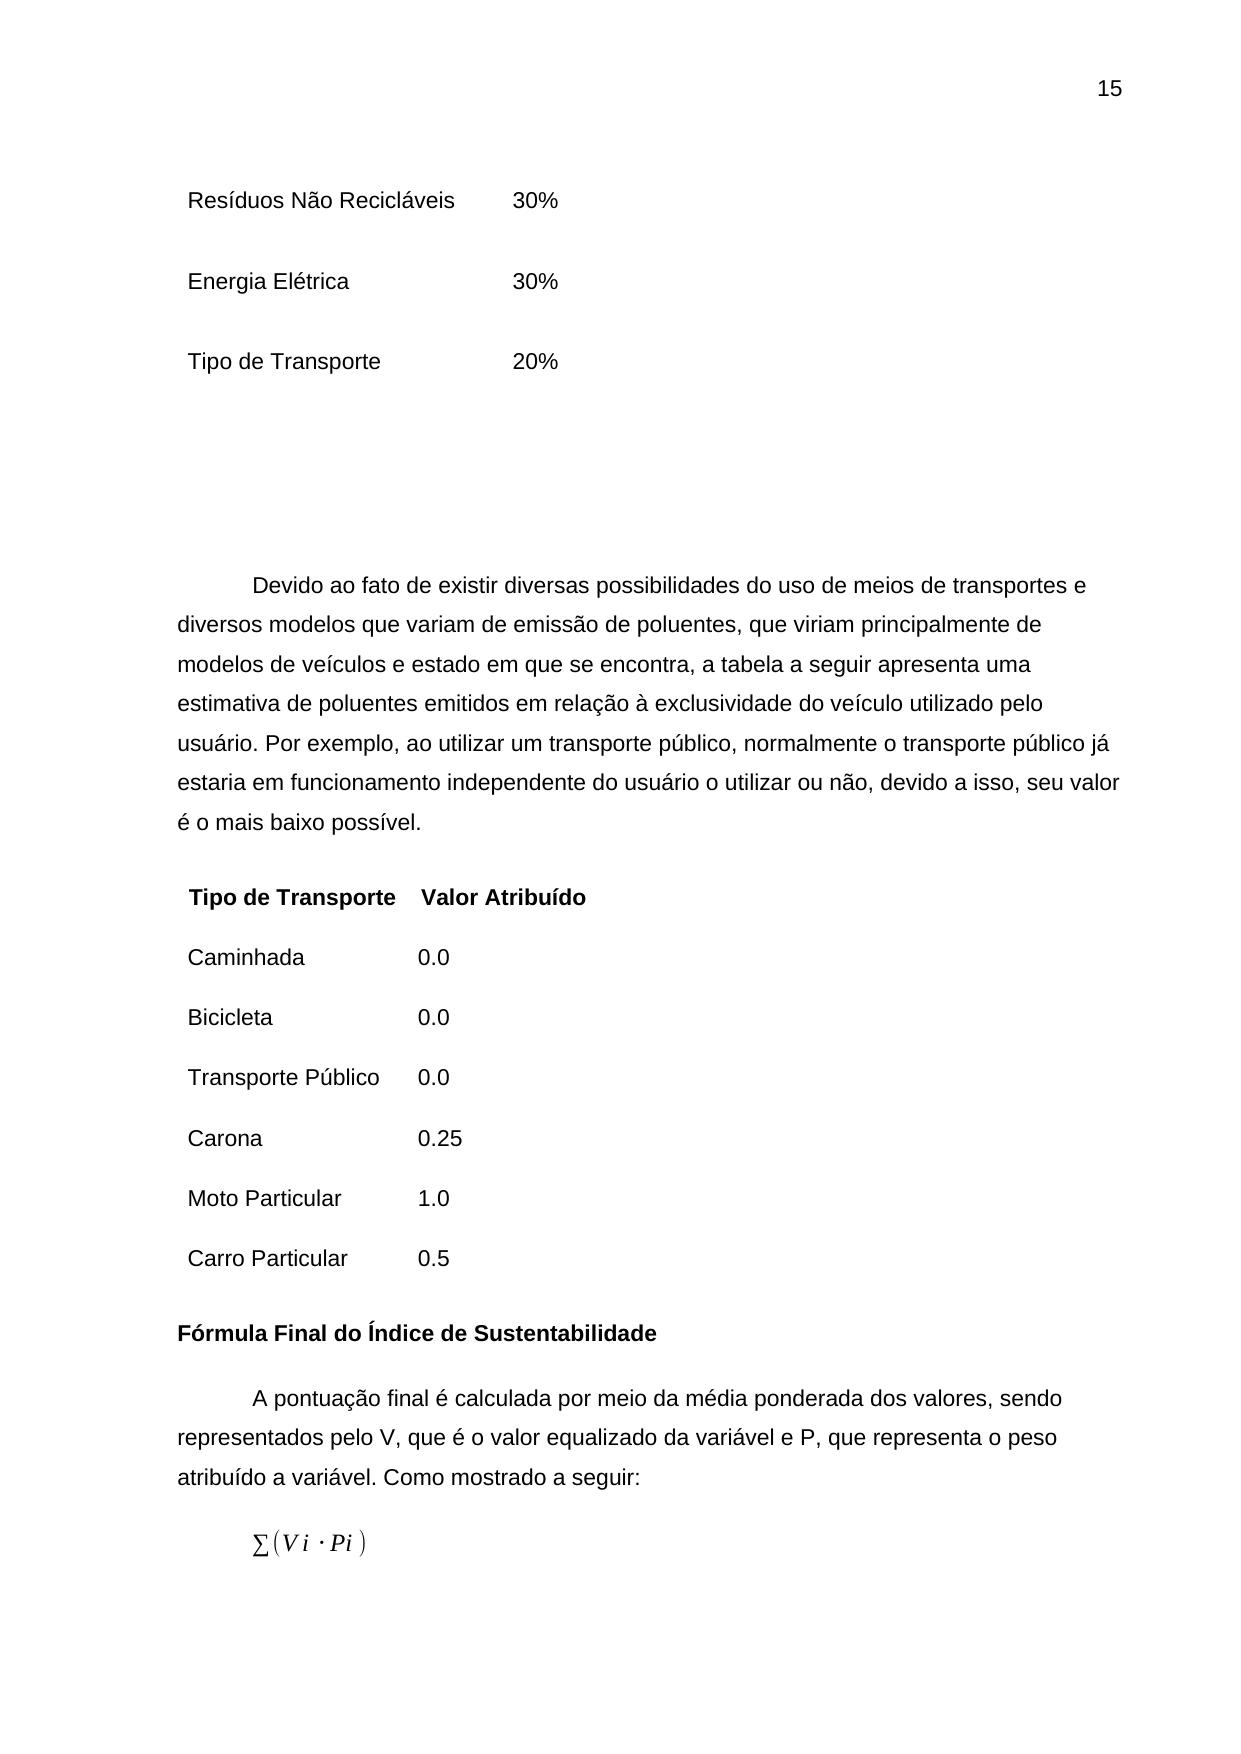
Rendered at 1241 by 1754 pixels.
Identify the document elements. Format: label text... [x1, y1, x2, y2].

table_cell Resíduos Não Recicláveis [177, 177, 502, 257]
table_cell Energia Elétrica [177, 257, 502, 337]
text A pontuação final é calculada por meio da média ponderada dos valores, sendo representados pelo V, que é o valor equalizado da variável e P, que representa o peso atribuído a variável. Como mostrado a seguir: [177, 1385, 1122, 1490]
table_cell 0.0 [407, 933, 600, 994]
table_cell 0.5 [407, 1235, 600, 1295]
table_cell 0.0 [407, 1054, 600, 1114]
table_header Valor Atribuído [407, 873, 600, 933]
table_cell Bicicleta [177, 994, 407, 1054]
table_cell 0.0 [407, 994, 600, 1054]
table_cell 0.25 [407, 1114, 600, 1174]
table_cell Carro Particular [177, 1235, 407, 1295]
text Devido ao fato de existir diversas possibilidades do uso de meios de transportes e diversos modelos que variam de emissão de poluentes, que viriam principalmente de modelos de veículos e estado em que se encontra, a tabela a seguir apresenta uma estimativa de poluentes emitidos em relação à exclusividade do veículo utilizado pelo usuário. Por exemplo, ao utilizar um transporte público, normalmente o transporte público já estaria em funcionamento independente do usuário o utilizar ou não, devido a isso, seu valor é o mais baixo possível. [177, 572, 1122, 835]
table_cell Caminhada [177, 933, 407, 994]
table_cell Transporte Público [177, 1054, 407, 1114]
table_cell 20% [502, 338, 726, 418]
table_cell 30% [502, 177, 726, 257]
table_cell Tipo de Transporte [177, 338, 502, 418]
table_header Tipo de Transporte [177, 873, 407, 933]
table_cell 30% [502, 257, 726, 337]
table_cell Carona [177, 1114, 407, 1174]
subtitle Fórmula Final do Índice de Sustentabilidade [177, 1320, 1122, 1347]
table_cell Moto Particular [177, 1175, 407, 1235]
table_cell 1.0 [407, 1175, 600, 1235]
